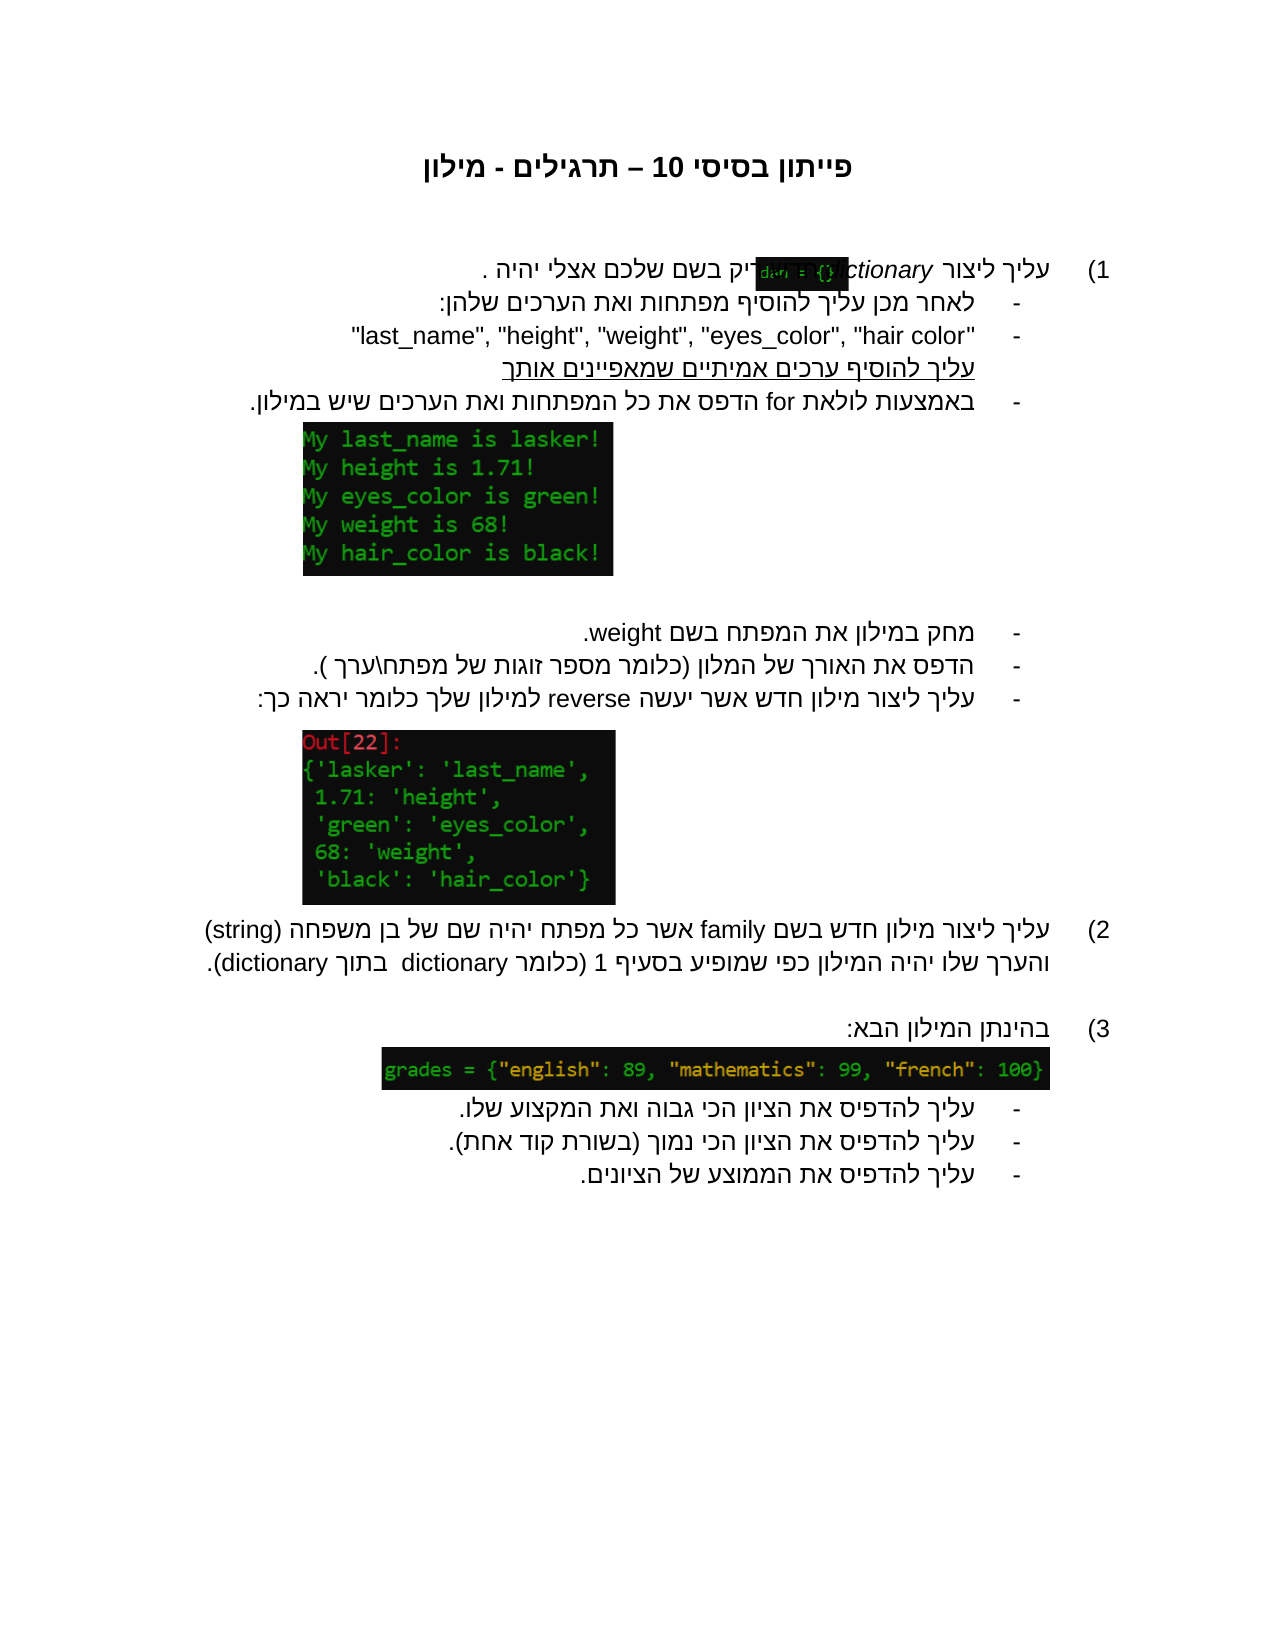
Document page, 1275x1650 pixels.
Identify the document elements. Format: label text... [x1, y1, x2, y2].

list לאחר מכן עליך להוסיף מפתחות ואת הערכים שלהן: [150, 288, 1012, 316]
list עליך ליצור dictionary חדש ריק בשם שלכם אצלי יהיה . [150, 254, 1087, 283]
picture [381, 1047, 1050, 1090]
list עליך להדפיס את הציון הכי נמוך (בשורת קוד אחת). [150, 1127, 1012, 1156]
list "last_name", "height", "weight", "eyes_color", "hair color" [150, 321, 1012, 349]
list עליך ליצור מילון חדש אשר יעשה reverse למילון שלך כלומר יראה כך: [150, 684, 1012, 713]
list באמצעות לולאת for הדפס את כל המפתחות ואת הערכים שיש במילון. [150, 387, 1012, 415]
list עליך להדפיס את הציון הכי גבוה ואת המקצוע שלו. [150, 1094, 1012, 1123]
picture [302, 730, 616, 905]
picture [755, 283, 849, 288]
list מחק במילון את המפתח בשם weight. [150, 618, 1012, 647]
picture [303, 422, 614, 576]
text עליך להוסיף ערכים אמיתיים שמאפיינים אותך [150, 354, 975, 382]
list הדפס את האורך של המלון (כלומר מספר זוגות של מפתח\ערך ). [150, 651, 1012, 679]
list עליך ליצור מילון חדש בשם family אשר כל מפתח יהיה שם של בן משפחה (string) והערך שלו יהיה המילון כפי שמופיע בסעיף 1 (כלומר dictionary בתוך dictionary). [150, 915, 1087, 977]
list בהינתן המילון הבא: [150, 1014, 1087, 1043]
text פייתון בסיסי 10 – תרגילים - מילון [150, 150, 1125, 183]
list עליך להדפיס את הממוצע של הציונים. [150, 1160, 1012, 1189]
